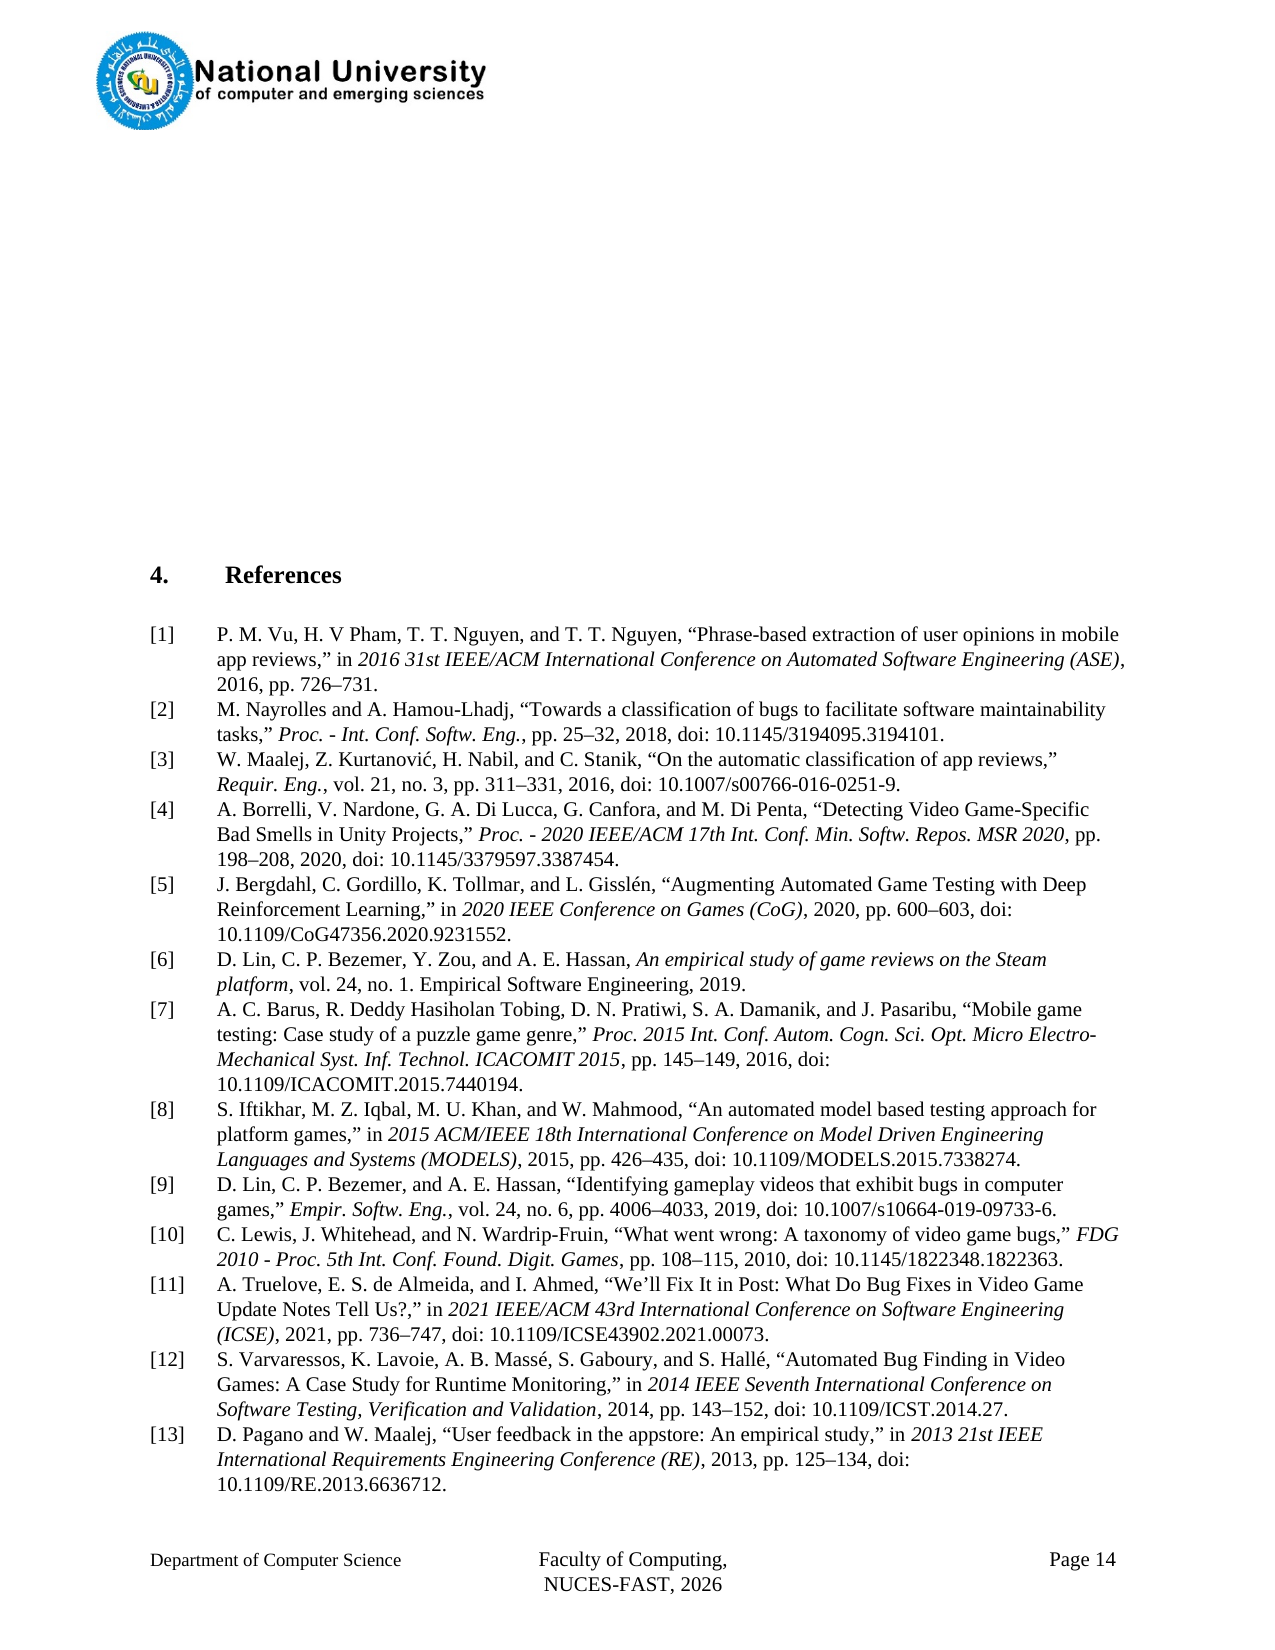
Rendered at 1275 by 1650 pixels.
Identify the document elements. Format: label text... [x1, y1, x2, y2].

text [5] J. Bergdahl, C. Gordillo, K. Tollmar, and L. Gisslén, “Augmenting Automated Game Testing with Deep Reinforcement Learning,” in 2020 IEEE Conference on Games (CoG), 2020, pp. 600–603, doi: 10.1109/CoG47356.2020.9231552. [150, 871, 1125, 946]
picture [95, 31, 490, 130]
picture [156, 111, 168, 122]
text [8] S. Iftikhar, M. Z. Iqbal, M. U. Khan, and W. Mahmood, “An automated model based testing approach for platform games,” in 2015 ACM/IEEE 18th International Conference on Model Driven Engineering Languages and Systems (MODELS), 2015, pp. 426–435, doi: 10.1109/MODELS.2015.7338274. [150, 1096, 1125, 1171]
text [10] C. Lewis, J. Whitehead, and N. Wardrip-Fruin, “What went wrong: A taxonomy of video game bugs,” FDG 2010 - Proc. 5th Int. Conf. Found. Digit. Games, pp. 108–115, 2010, doi: 10.1145/1822348.1822363. [150, 1221, 1125, 1271]
text [4] A. Borrelli, V. Nardone, G. A. Di Lucca, G. Canfora, and M. Di Penta, “Detecting Video Game-Specific Bad Smells in Unity Projects,” Proc. - 2020 IEEE/ACM 17th Int. Conf. Min. Softw. Repos. MSR 2020, pp. 198–208, 2020, doi: 10.1145/3379597.3387454. [150, 796, 1125, 871]
picture [102, 46, 188, 126]
text [6] D. Lin, C. P. Bezemer, Y. Zou, and A. E. Hassan, An empirical study of game reviews on the Steam platform, vol. 24, no. 1. Empirical Software Engineering, 2019. [150, 946, 1125, 996]
text [13] D. Pagano and W. Maalej, “User feedback in the appstore: An empirical study,” in 2013 21st IEEE International Requirements Engineering Conference (RE), 2013, pp. 125–134, doi: 10.1109/RE.2013.6636712. [150, 1421, 1125, 1496]
text [1] P. M. Vu, H. V Pham, T. T. Nguyen, and T. T. Nguyen, “Phrase-based extraction of user opinions in mobile app reviews,” in 2016 31st IEEE/ACM International Conference on Automated Software Engineering (ASE), 2016, pp. 726–731. [150, 621, 1125, 696]
text [3] W. Maalej, Z. Kurtanović, H. Nabil, and C. Stanik, “On the automatic classification of app reviews,” Requir. Eng., vol. 21, no. 3, pp. 311–331, 2016, doi: 10.1007/s00766-016-0251-9. [150, 746, 1125, 796]
subtitle References [150, 561, 1125, 589]
text [9] D. Lin, C. P. Bezemer, and A. E. Hassan, “Identifying gameplay videos that exhibit bugs in computer games,” Empir. Softw. Eng., vol. 24, no. 6, pp. 4006–4033, 2019, doi: 10.1007/s10664-019-09733-6. [150, 1171, 1125, 1221]
text [2] M. Nayrolles and A. Hamou-Lhadj, “Towards a classification of bugs to facilitate software maintainability tasks,” Proc. - Int. Conf. Softw. Eng., pp. 25–32, 2018, doi: 10.1145/3194095.3194101. [150, 696, 1125, 746]
text [11] A. Truelove, E. S. de Almeida, and I. Ahmed, “We’ll Fix It in Post: What Do Bug Fixes in Video Game Update Notes Tell Us?,” in 2021 IEEE/ACM 43rd International Conference on Software Engineering (ICSE), 2021, pp. 736–747, doi: 10.1109/ICSE43902.2021.00073. [150, 1271, 1125, 1346]
picture [138, 37, 157, 49]
text [12] S. Varvaressos, K. Lavoie, A. B. Massé, S. Gaboury, and S. Hallé, “Automated Bug Finding in Video Games: A Case Study for Runtime Monitoring,” in 2014 IEEE Seventh International Conference on Software Testing, Verification and Validation, 2014, pp. 143–152, doi: 10.1109/ICST.2014.27. [150, 1346, 1125, 1421]
text [7] A. C. Barus, R. Deddy Hasiholan Tobing, D. N. Pratiwi, S. A. Damanik, and J. Pasaribu, “Mobile game testing: Case study of a puzzle game genre,” Proc. 2015 Int. Conf. Autom. Cogn. Sci. Opt. Micro Electro-Mechanical Syst. Inf. Technol. ICACOMIT 2015, pp. 145–149, 2016, doi: 10.1109/ICACOMIT.2015.7440194. [150, 996, 1125, 1096]
